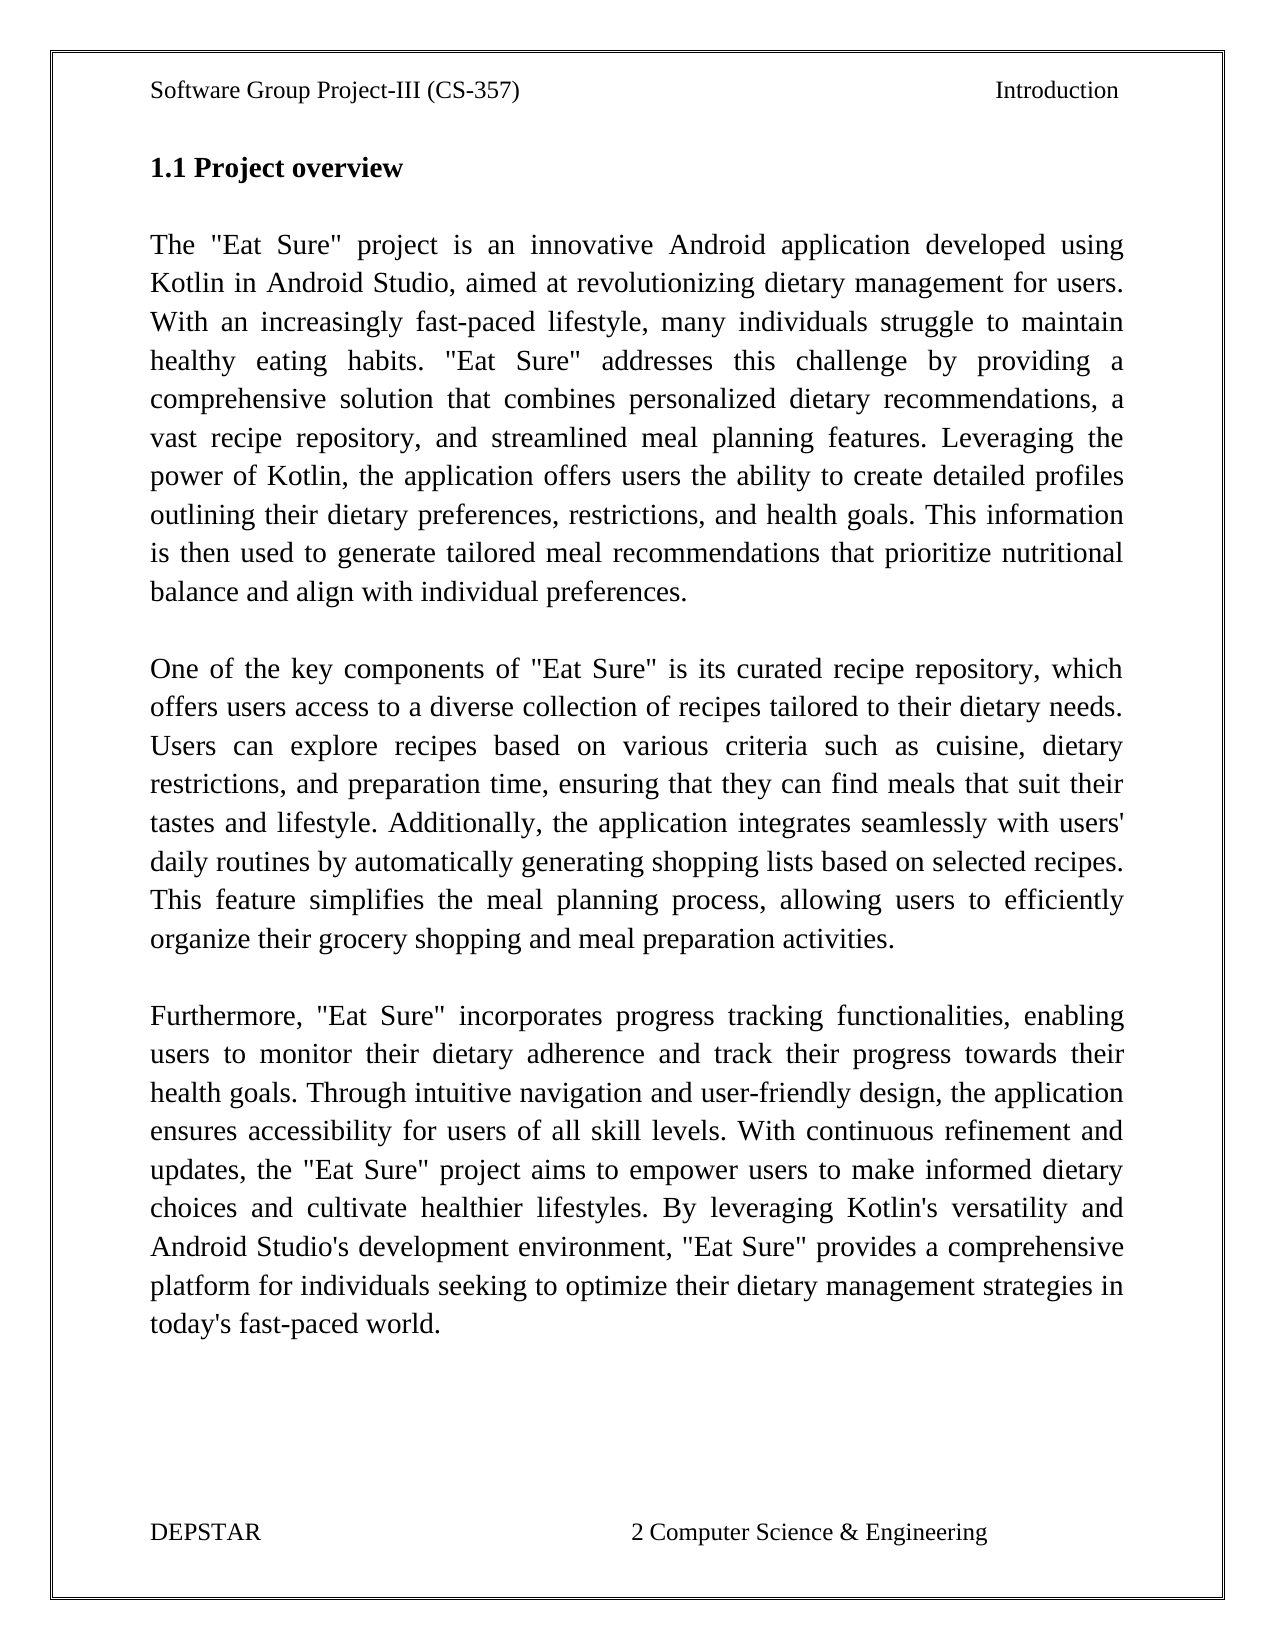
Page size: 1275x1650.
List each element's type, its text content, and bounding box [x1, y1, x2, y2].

text One of the key components of "Eat Sure" is its curated recipe repository, which offers users access to a diverse collection of recipes tailored to their dietary needs. Users can explore recipes based on various criteria such as cuisine, dietary restrictions, and preparation time, ensuring that they can find meals that suit their tastes and lifestyle. Additionally, the application integrates seamlessly with users' daily routines by automatically generating shopping lists based on selected recipes. This feature simplifies the meal planning process, allowing users to efficiently organize their grocery shopping and meal preparation activities. [150, 651, 1125, 954]
list Project overview [150, 150, 1125, 183]
text The "Eat Sure" project is an innovative Android application developed using Kotlin in Android Studio, aimed at revolutionizing dietary management for users. With an increasingly fast-paced lifestyle, many individuals struggle to maintain healthy eating habits. "Eat Sure" addresses this challenge by providing a comprehensive solution that combines personalized dietary recommendations, a vast recipe repository, and streamlined meal planning features. Leveraging the power of Kotlin, the application offers users the ability to create detailed profiles outlining their dietary preferences, restrictions, and health goals. This information is then used to generate tailored meal recommendations that prioritize nutritional balance and align with individual preferences. [150, 227, 1125, 607]
text Furthermore, "Eat Sure" incorporates progress tracking functionalities, enabling users to monitor their dietary adherence and track their progress towards their health goals. Through intuitive navigation and user-friendly design, the application ensures accessibility for users of all skill levels. With continuous refinement and updates, the "Eat Sure" project aims to empower users to make informed dietary choices and cultivate healthier lifestyles. By leveraging Kotlin's versatility and Android Studio's development environment, "Eat Sure" provides a comprehensive platform for individuals seeking to optimize their dietary management strategies in today's fast-paced world. [150, 998, 1125, 1340]
